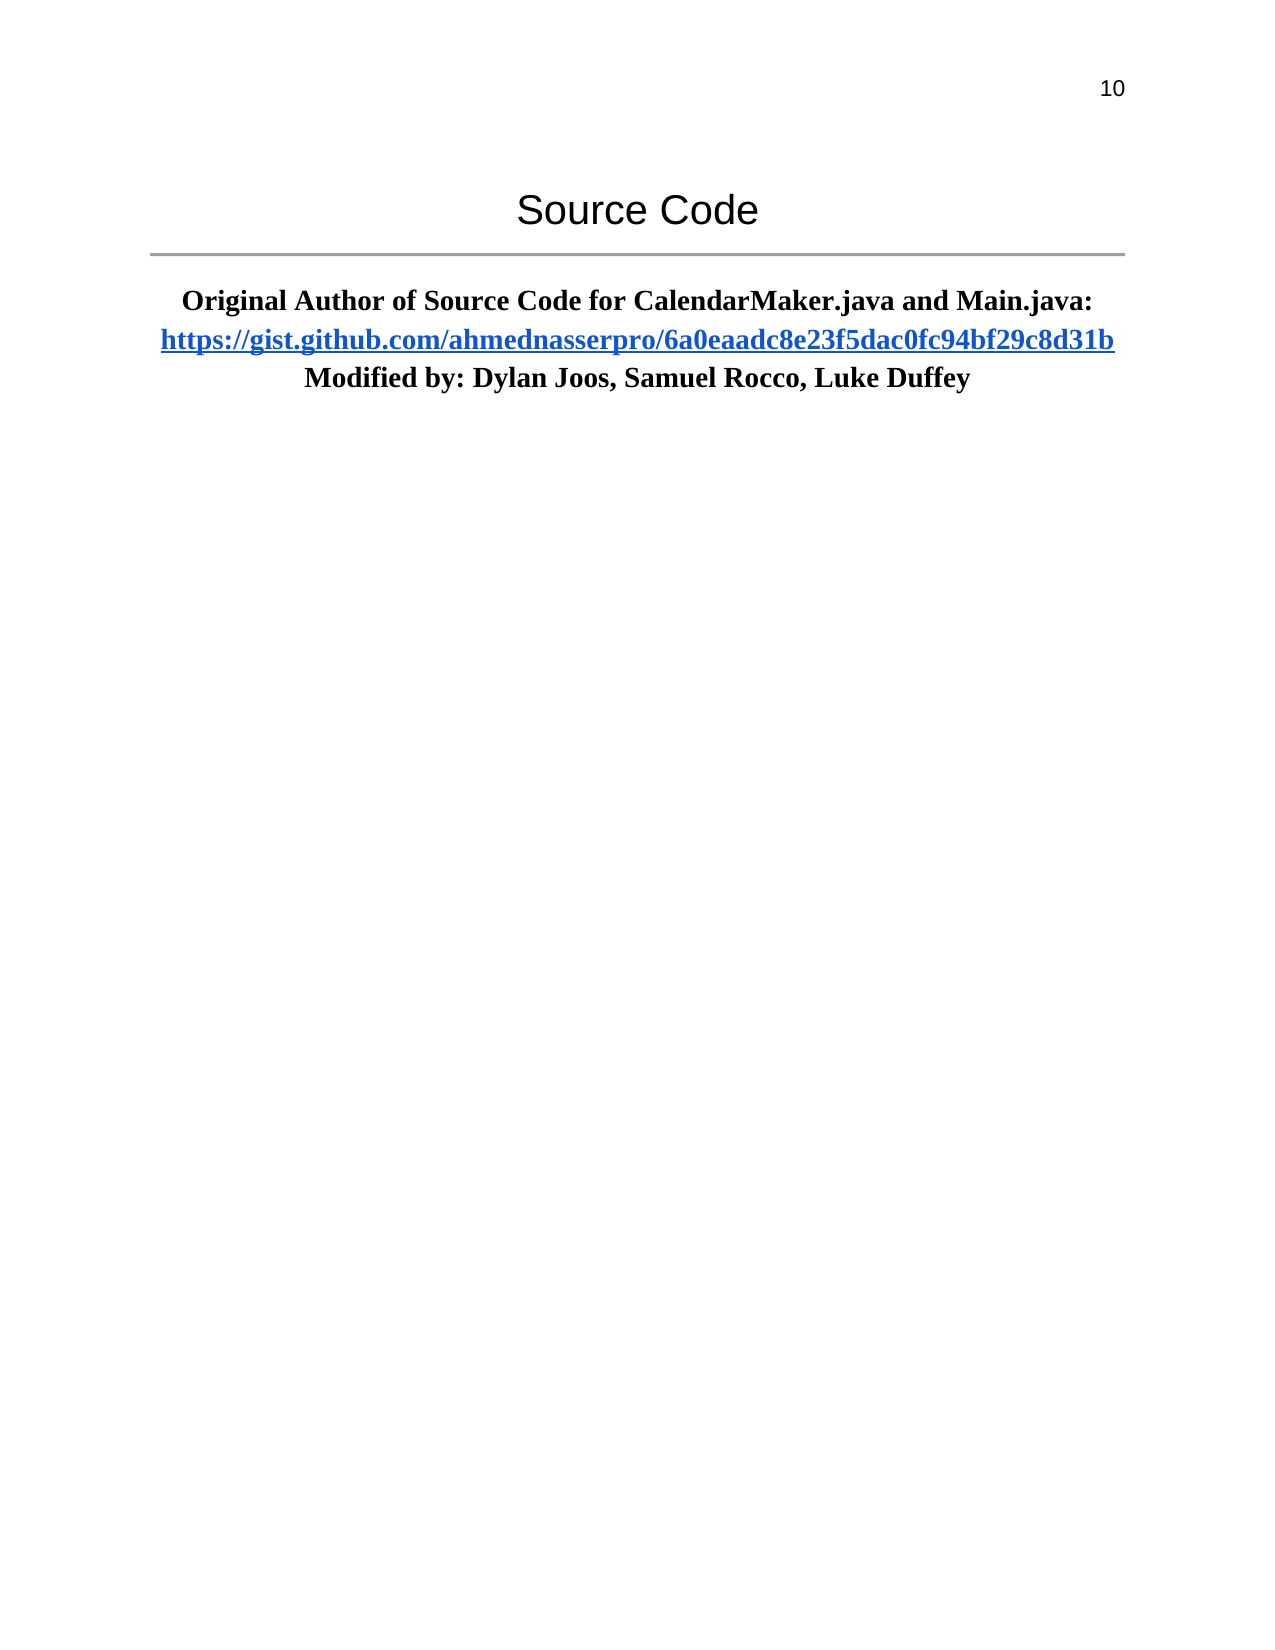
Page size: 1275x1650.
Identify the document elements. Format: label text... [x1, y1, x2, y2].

text Modified by: Dylan Joos, Samuel Rocco, Luke Duffey [150, 360, 1125, 394]
text https://gist.github.com/ahmednasserpro/6a0eaadc8e23f5dac0fc94bf29c8d31b [150, 322, 1125, 355]
subtitle Source Code [150, 185, 1125, 233]
text Original Author of Source Code for CalendarMaker.java and Main.java: [150, 283, 1125, 317]
